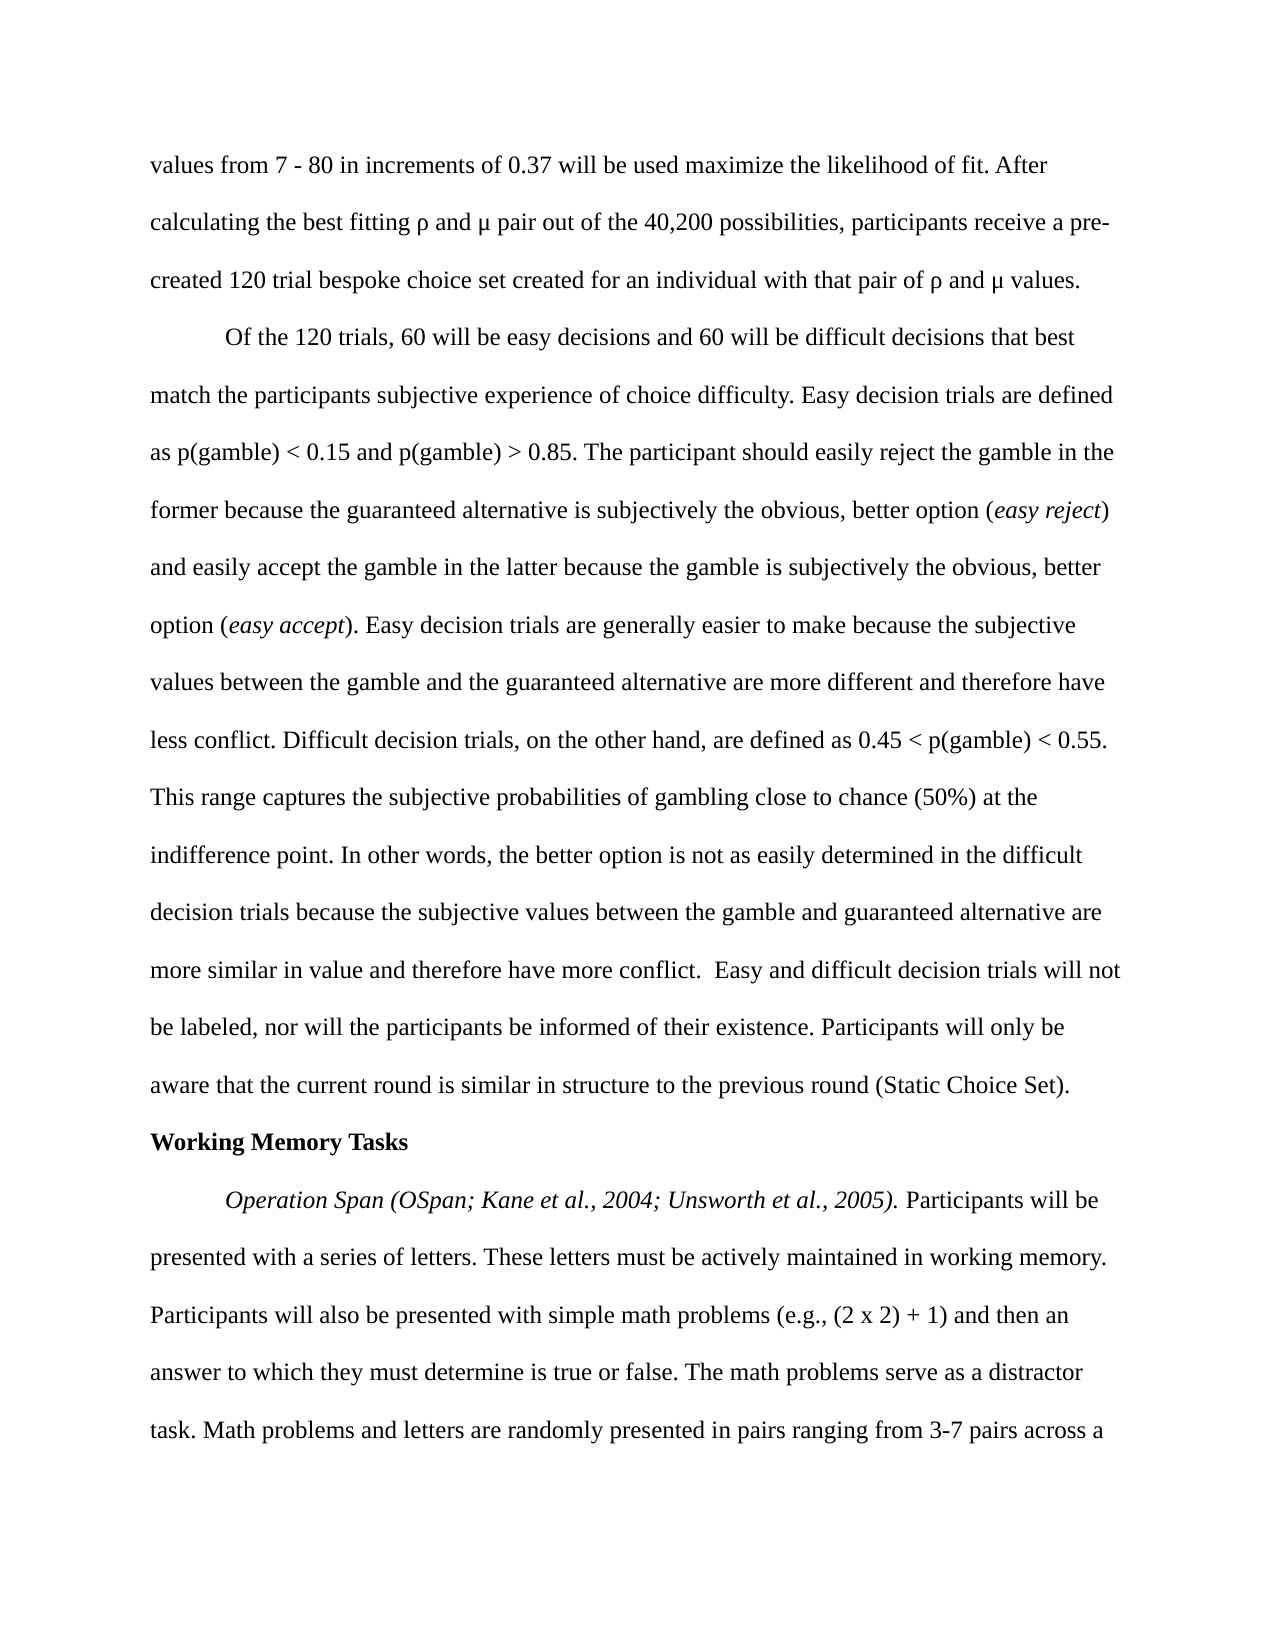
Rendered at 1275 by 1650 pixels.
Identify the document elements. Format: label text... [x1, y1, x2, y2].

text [150, 1185, 1125, 1444]
text Of the 120 trials, 60 will be easy decisions and 60 will be difficult decisions that best match the participants subjective experience of choice difficulty. Easy decision trials are defined as p(gamble) < 0.15 and p(gamble) > 0.85. The participant should easily reject the gamble in the former because the guaranteed alternative is subjectively the obvious, better option (easy reject) and easily accept the gamble in the latter because the gamble is subjectively the obvious, better option (easy accept). Easy decision trials are generally easier to make because the subjective values between the gamble and the guaranteed alternative are more different and therefore have less conflict. Difficult decision trials, on the other hand, are defined as 0.45 < p(gamble) < 0.55. This range captures the subjective probabilities of gambling close to chance (50%) at the indifference point. In other words, the better option is not as easily determined in the difficult decision trials because the subjective values between the gamble and guaranteed alternative are more similar in value and therefore have more conflict. Easy and difficult decision trials will not be labeled, nor will the participants be informed of their existence. Participants will only be aware that the current round is similar in structure to the previous round (Static Choice Set). [150, 322, 1125, 1099]
text Working Memory Tasks [150, 1127, 1125, 1156]
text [150, 150, 1125, 294]
